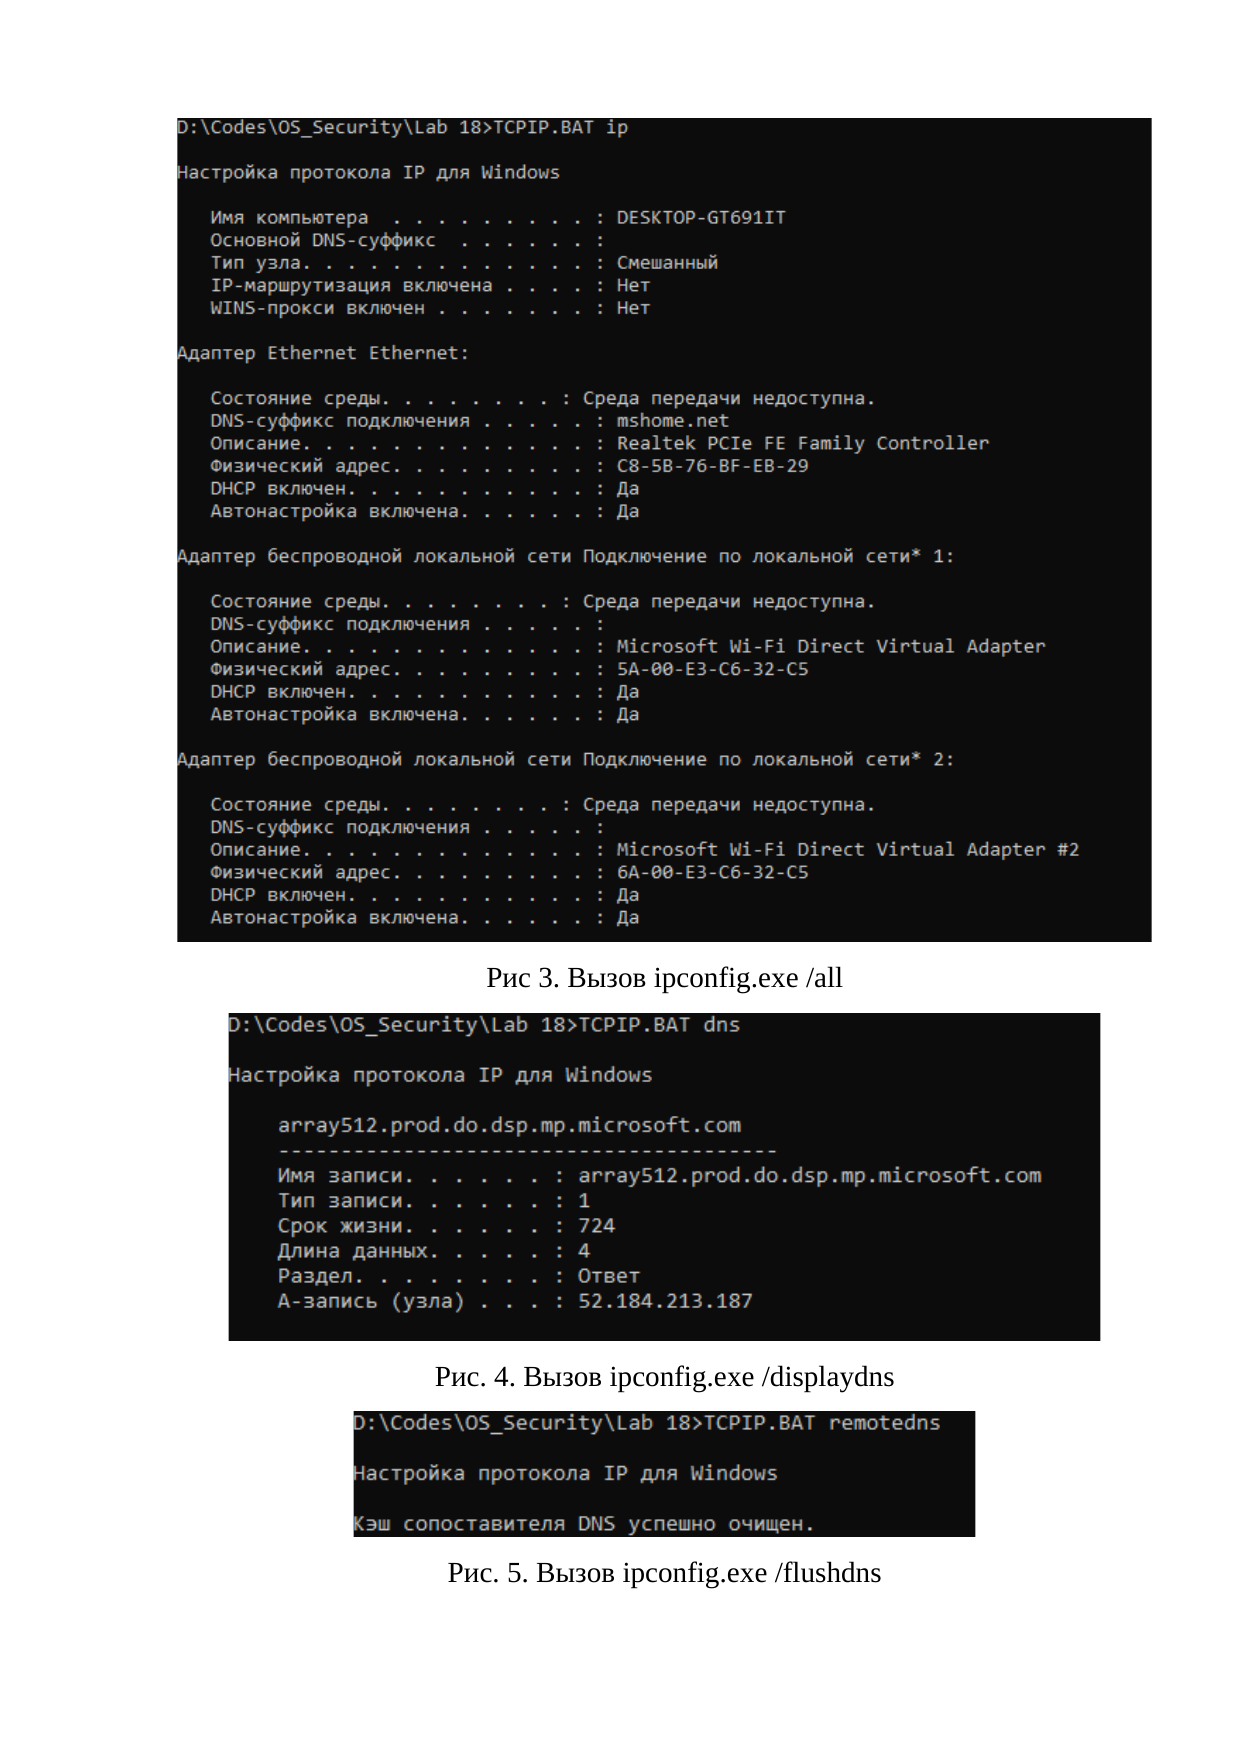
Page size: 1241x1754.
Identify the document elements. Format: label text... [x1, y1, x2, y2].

text Рис. 5. Вызов ipconfig.exe /flushdns [177, 1556, 1152, 1589]
picture [353, 1411, 976, 1537]
picture [177, 118, 1152, 942]
picture [228, 1013, 1101, 1341]
text Рис 3. Вызов ipconfig.exe /all [177, 961, 1152, 994]
text Рис. 4. Вызов ipconfig.exe /displaydns [177, 1359, 1152, 1392]
